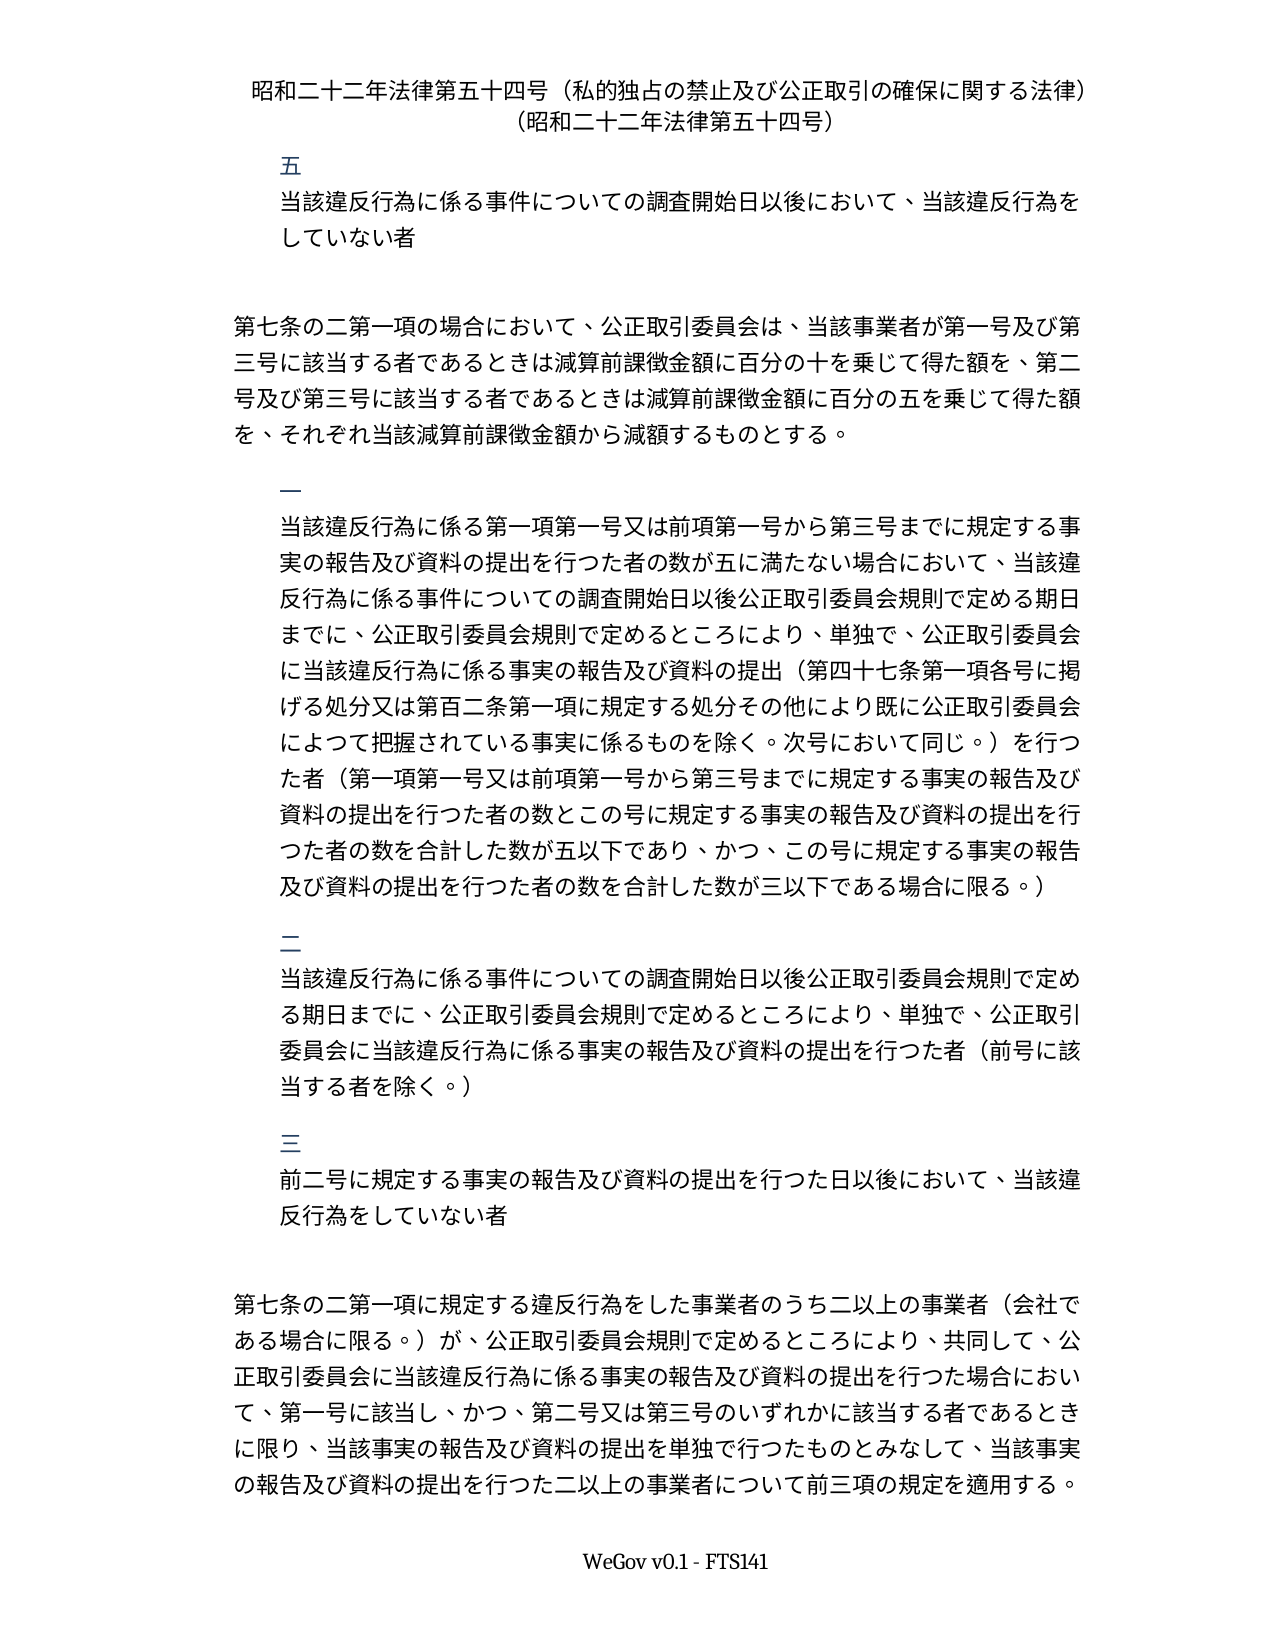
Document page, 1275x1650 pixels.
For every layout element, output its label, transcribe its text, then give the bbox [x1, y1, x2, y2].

subtitle 二 [279, 927, 1087, 959]
text 当該違反行為に係る第一項第一号又は前項第一号から第三号までに規定する事実の報告及び資料の提出を行つた者の数が五に満たない場合において、当該違反行為に係る事件についての調査開始日以後公正取引委員会規則で定める期日までに、公正取引委員会規則で定めるところにより、単独で、公正取引委員会に当該違反行為に係る事実の報告及び資料の提出（第四十七条第一項各号に掲げる処分又は第百二条第一項に規定する処分その他により既に公正取引委員会によつて把握されている事実に係るものを除く。次号において同じ。）を行つた者（第一項第一号又は前項第一号から第三号までに規定する事実の報告及び資料の提出を行つた者の数とこの号に規定する事実の報告及び資料の提出を行つた者の数を合計した数が五以下であり、かつ、この号に規定する事実の報告及び資料の提出を行つた者の数を合計した数が三以下である場合に限る。） [279, 511, 1087, 902]
text 前二号に規定する事実の報告及び資料の提出を行つた日以後において、当該違反行為をしていない者 [279, 1164, 1087, 1231]
text 第七条の二第一項の場合において、公正取引委員会は、当該事業者が第一号及び第三号に該当する者であるときは減算前課徴金額に百分の十を乗じて得た額を、第二号及び第三号に該当する者であるときは減算前課徴金額に百分の五を乗じて得た額を、それぞれ当該減算前課徴金額から減額するものとする。 [233, 311, 1087, 450]
text 当該違反行為に係る事件についての調査開始日以後公正取引委員会規則で定める期日までに、公正取引委員会規則で定めるところにより、単独で、公正取引委員会に当該違反行為に係る事実の報告及び資料の提出を行つた者（前号に該当する者を除く。） [279, 963, 1087, 1102]
subtitle 三 [279, 1128, 1087, 1159]
subtitle 一 [279, 475, 1087, 507]
text 当該違反行為に係る事件についての調査開始日以後において、当該違反行為をしていない者 [279, 186, 1087, 253]
subtitle 五 [279, 150, 1087, 181]
